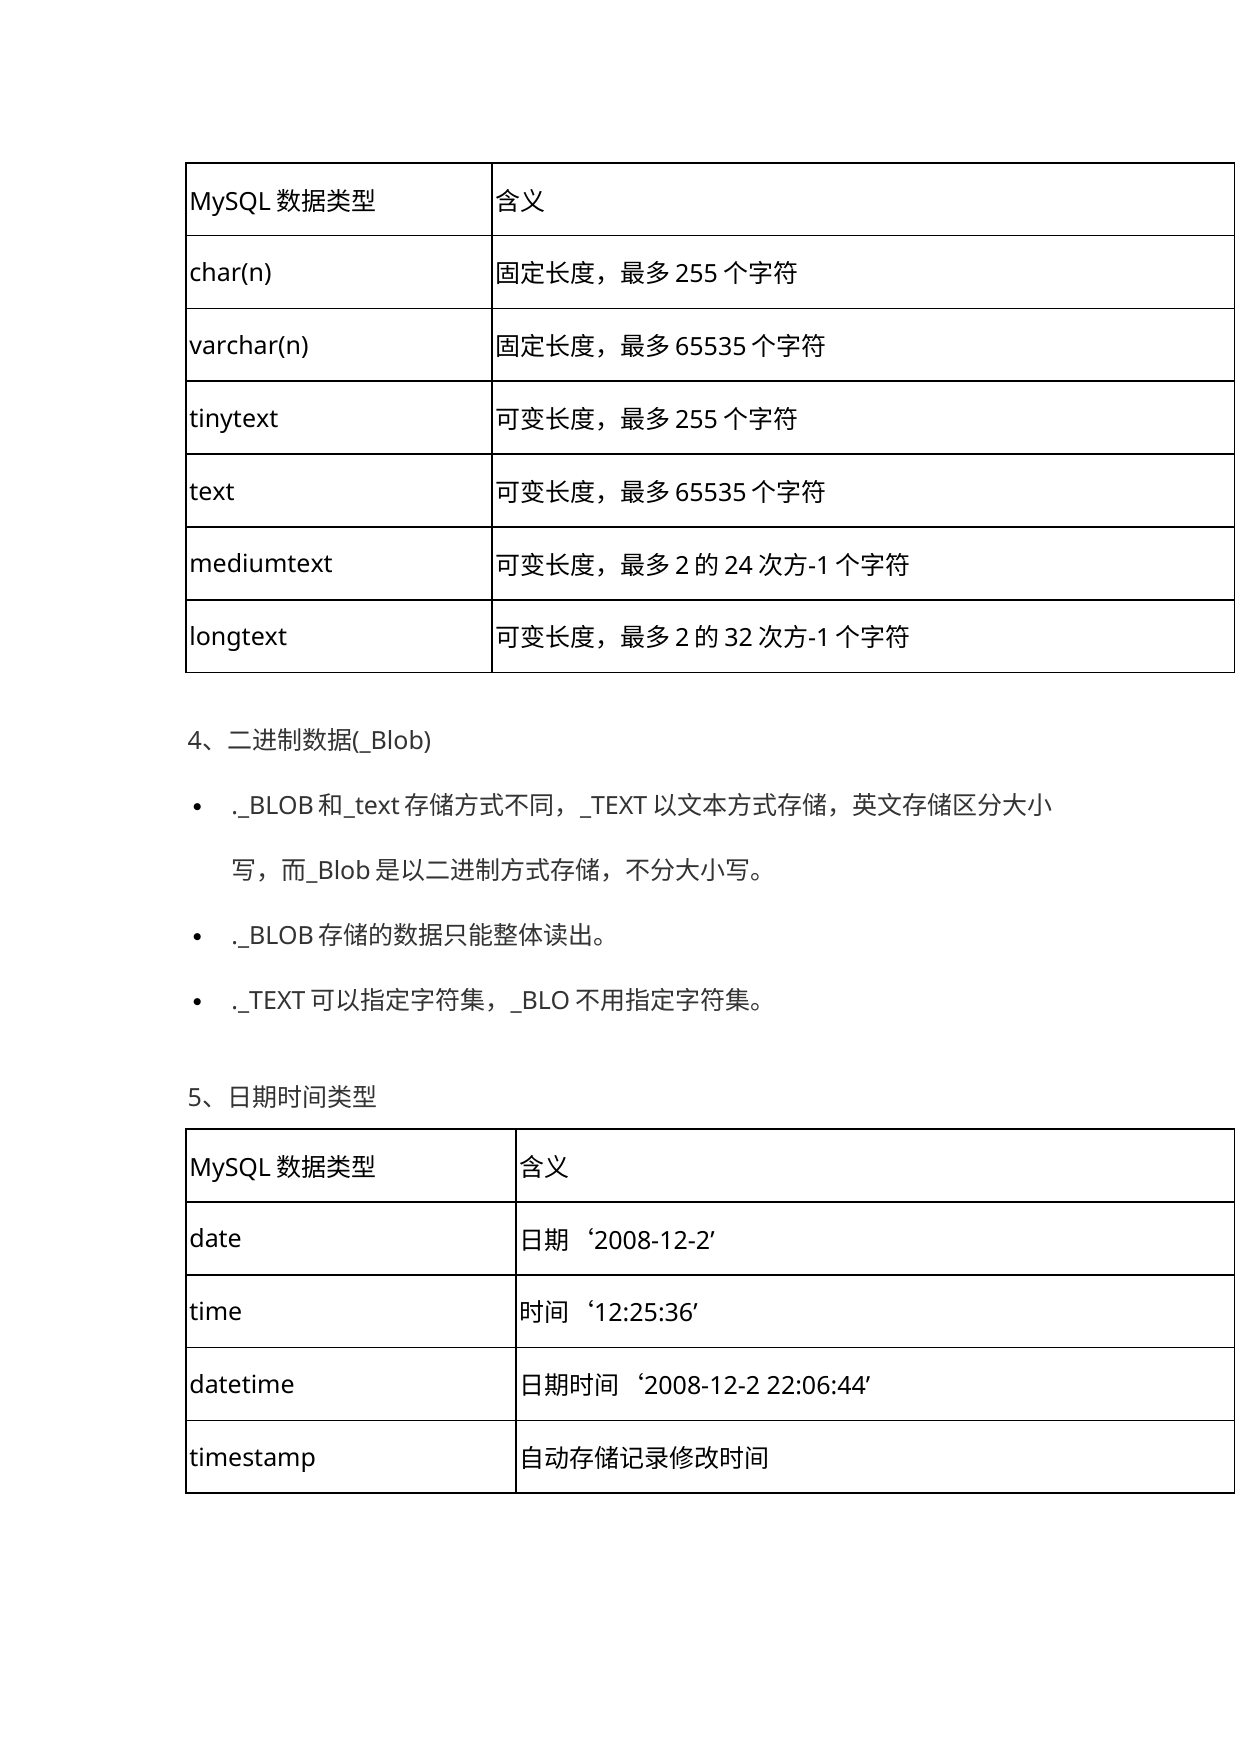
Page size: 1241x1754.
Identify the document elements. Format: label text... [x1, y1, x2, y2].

text 5、日期时间类型 [187, 1063, 1053, 1128]
table_header 含义 [517, 1130, 1234, 1201]
table_header MySQL数据类型 [187, 164, 491, 235]
table_cell varchar(n) [187, 309, 491, 380]
table_cell 固定长度，最多255个字符 [493, 236, 1234, 308]
table_cell 可变长度，最多65535个字符 [493, 455, 1234, 526]
table_cell 日期时间‘2008-12-2 22:06:44’ [517, 1348, 1234, 1419]
table_cell date [187, 1203, 515, 1274]
table_cell datetime [187, 1348, 515, 1419]
table_cell timestamp [187, 1421, 515, 1492]
table_cell 自动存储记录修改时间 [517, 1421, 1234, 1492]
table_cell 时间‘12:25:36’ [517, 1276, 1234, 1347]
table_cell 可变长度，最多2的24次方-1个字符 [493, 528, 1234, 599]
table_header 含义 [493, 164, 1234, 235]
table_cell time [187, 1276, 515, 1347]
table_cell char(n) [187, 236, 491, 308]
list ._TEXT可以指定字符集，_BLO不用指定字符集。 [194, 966, 1053, 1031]
table_header MySQL数据类型 [187, 1130, 515, 1201]
table_cell 日期‘2008-12-2’ [517, 1203, 1234, 1274]
table_cell 可变长度，最多255个字符 [493, 382, 1234, 453]
text 4、二进制数据(_Blob) [187, 706, 1053, 771]
table_cell 固定长度，最多65535个字符 [493, 309, 1234, 380]
list ._BLOB存储的数据只能整体读出。 [194, 901, 1053, 966]
table_cell 可变长度，最多2的32次方-1个字符 [493, 601, 1234, 672]
list ._BLOB和_text存储方式不同，_TEXT以文本方式存储，英文存储区分大小写，而_Blob是以二进制方式存储，不分大小写。 [194, 771, 1053, 901]
table_cell tinytext [187, 382, 491, 453]
table_cell longtext [187, 601, 491, 672]
table_cell mediumtext [187, 528, 491, 599]
table_cell text [187, 455, 491, 526]
